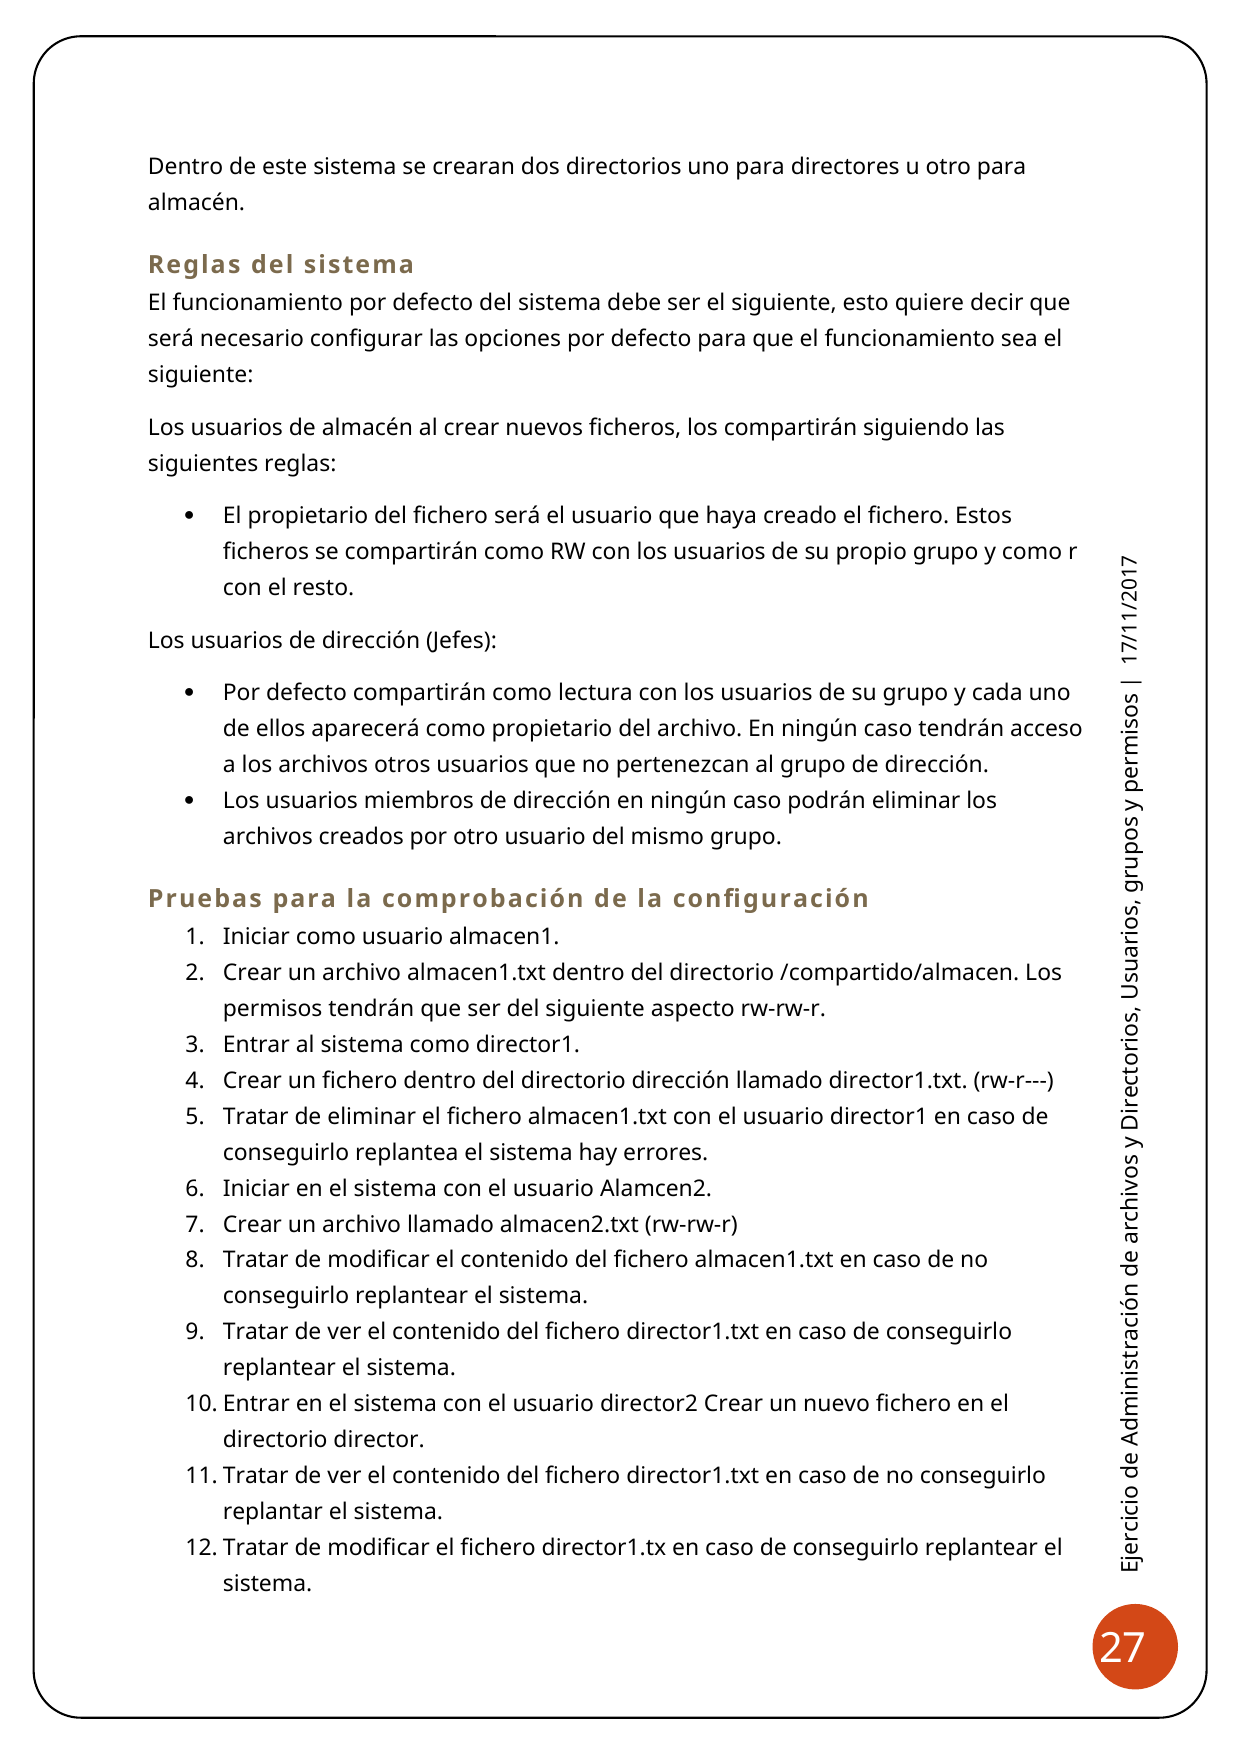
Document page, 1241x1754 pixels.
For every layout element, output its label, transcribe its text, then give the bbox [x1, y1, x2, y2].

list Tratar de eliminar el fichero almacen1.txt con el usuario director1 en caso de conseguirlo replantea el sistema hay errores. [185, 1100, 1092, 1167]
text Los usuarios de dirección (Jefes): [148, 623, 1092, 655]
list Tratar de modificar el fichero director1.tx en caso de conseguirlo replantear el sistema. [185, 1531, 1092, 1598]
subtitle Pruebas para la comprobación de la configuración [148, 881, 1092, 915]
list Tratar de modificar el contenido del fichero almacen1.txt en caso de no conseguirlo replantear el sistema. [185, 1243, 1092, 1311]
text Los usuarios de almacén al crear nuevos ficheros, los compartirán siguiendo las siguientes reglas: [148, 411, 1092, 478]
text Dentro de este sistema se crearan dos directorios uno para directores u otro para almacén. [148, 150, 1092, 217]
list Iniciar en el sistema con el usuario Alamcen2. [185, 1172, 1092, 1203]
subtitle Reglas del sistema [148, 247, 1092, 281]
list Por defecto compartirán como lectura con los usuarios de su grupo y cada uno de ellos aparecerá como propietario del archivo. En ningún caso tendrán acceso a los archivos otros usuarios que no pertenezcan al grupo de dirección. [185, 676, 1092, 779]
list Entrar en el sistema con el usuario director2 Crear un nuevo fichero en el directorio director. [185, 1387, 1092, 1454]
list El propietario del fichero será el usuario que haya creado el fichero. Estos ficheros se compartirán como RW con los usuarios de su propio grupo y como r con el resto. [185, 499, 1092, 602]
list Tratar de ver el contenido del fichero director1.txt en caso de no conseguirlo replantar el sistema. [185, 1459, 1092, 1526]
list Crear un fichero dentro del directorio dirección llamado director1.txt. (rw-r---) [185, 1064, 1092, 1095]
list Crear un archivo llamado almacen2.txt (rw-rw-r) [185, 1207, 1092, 1239]
list Los usuarios miembros de dirección en ningún caso podrán eliminar los archivos creados por otro usuario del mismo grupo. [185, 784, 1092, 851]
list Tratar de ver el contenido del fichero director1.txt en caso de conseguirlo replantear el sistema. [185, 1315, 1092, 1382]
text El funcionamiento por defecto del sistema debe ser el siguiente, esto quiere decir que será necesario configurar las opciones por defecto para que el funcionamiento sea el siguiente: [148, 286, 1092, 389]
list Entrar al sistema como director1. [185, 1028, 1092, 1059]
list Iniciar como usuario almacen1. [185, 920, 1092, 951]
list Crear un archivo almacen1.txt dentro del directorio /compartido/almacen. Los permisos tendrán que ser del siguiente aspecto rw-rw-r. [185, 956, 1092, 1023]
